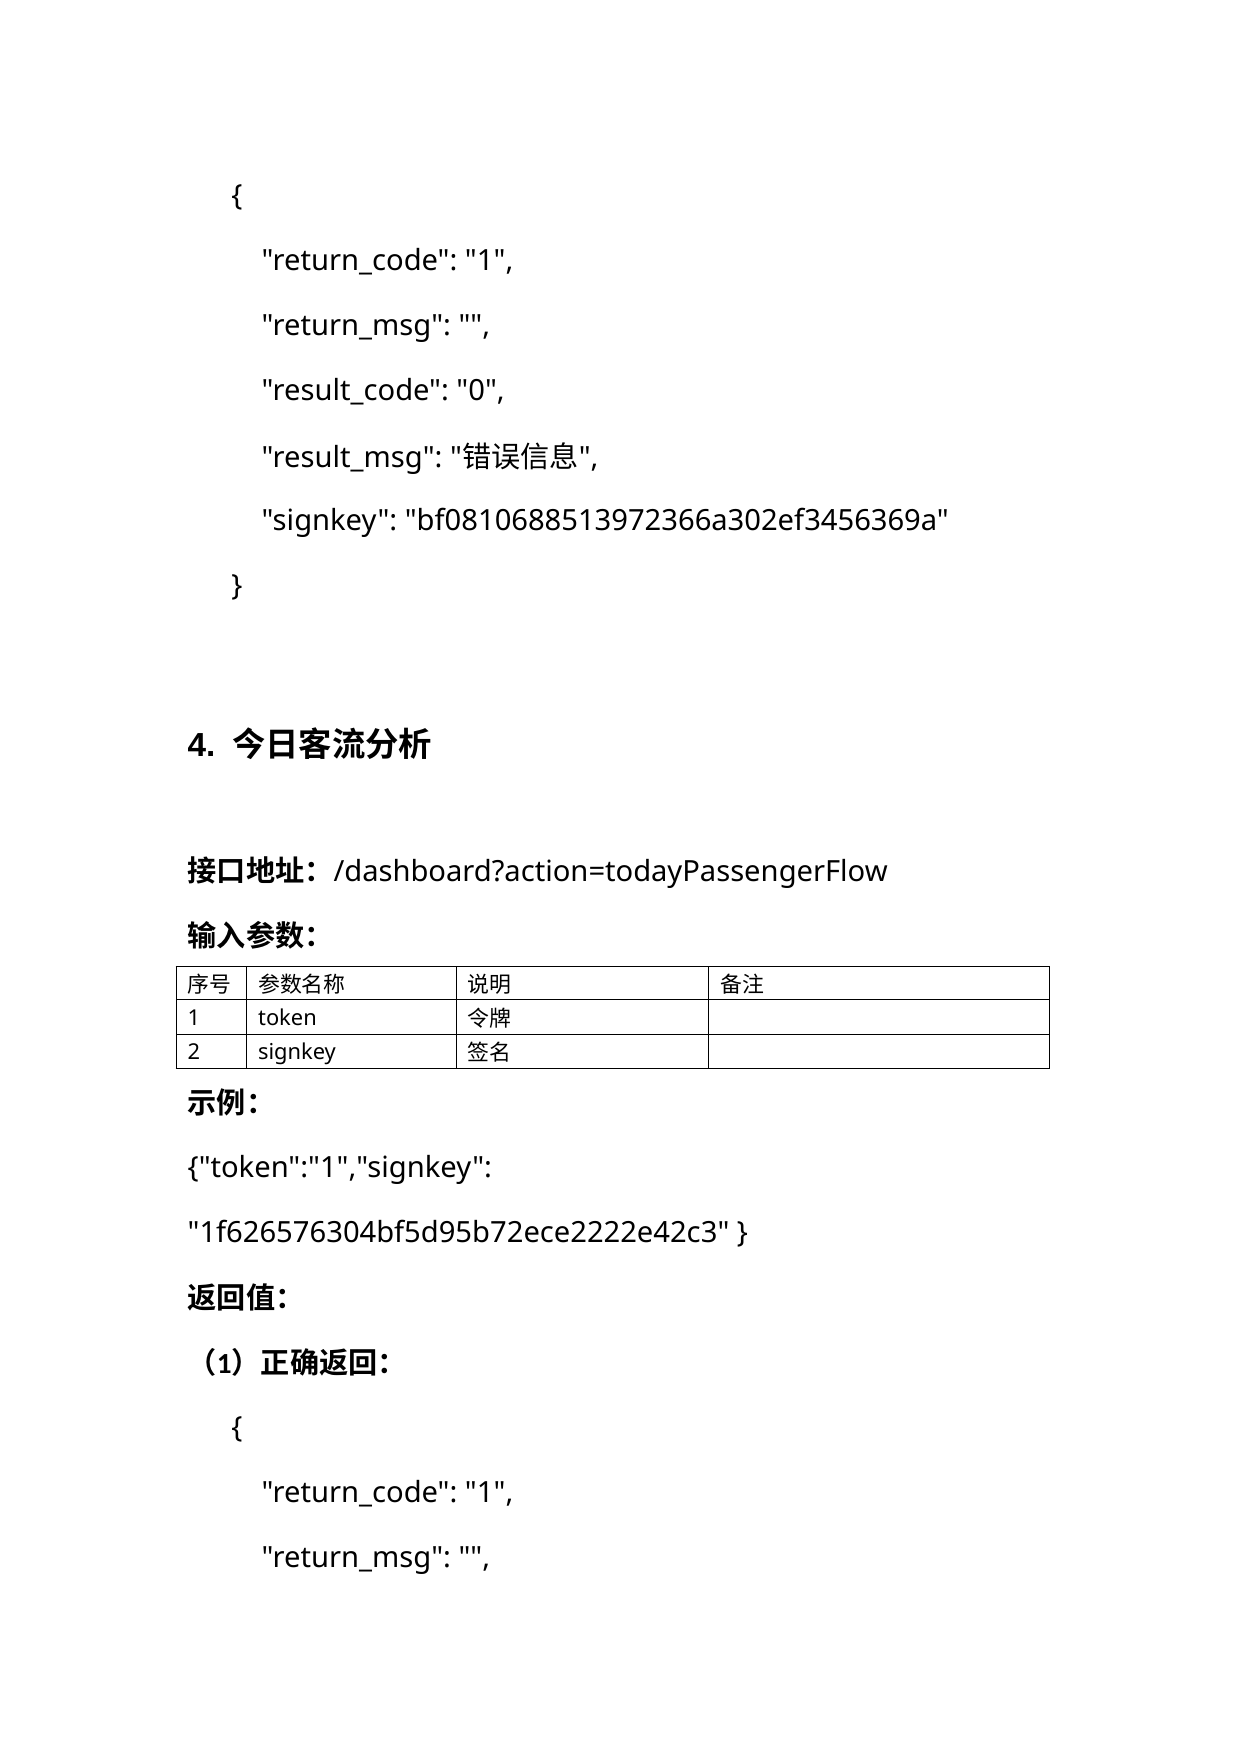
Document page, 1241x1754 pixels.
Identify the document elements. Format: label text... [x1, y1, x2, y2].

text （1）正确返回： [187, 1328, 1053, 1393]
table_header 序号 [177, 967, 246, 999]
subtitle 今日客流分析 [187, 709, 1053, 774]
table_cell 签名 [457, 1035, 708, 1067]
table_cell 1 [177, 1000, 246, 1034]
table_cell token [247, 1000, 456, 1034]
list } [187, 552, 1053, 617]
list "return_msg": "", [187, 292, 1053, 357]
table_header 参数名称 [247, 967, 456, 999]
table_cell 令牌 [457, 1000, 708, 1034]
table_header 说明 [457, 967, 708, 999]
table_header 备注 [709, 967, 1049, 999]
text "return_msg": "", [187, 1523, 1053, 1588]
list "result_msg": "错误信息", [187, 422, 1053, 487]
text 示例： [187, 1068, 1053, 1133]
text {"token":"1","signkey": "1f626576304bf5d95b72ece2222e42c3" } [187, 1133, 1053, 1263]
list "result_code": "0", [187, 357, 1053, 422]
list "signkey": "bf0810688513972366a302ef3456369a" [187, 487, 1053, 552]
list "return_code": "1", [187, 227, 1053, 292]
list { [187, 162, 1053, 227]
table_cell [709, 1000, 1049, 1034]
table_cell signkey [247, 1035, 456, 1067]
text 输入参数： [187, 901, 1053, 966]
text { [187, 1393, 1053, 1458]
text "return_code": "1", [187, 1458, 1053, 1523]
table_cell [709, 1035, 1049, 1067]
text 返回值： [187, 1263, 1053, 1328]
text 接口地址：/dashboard?action=todayPassengerFlow [187, 836, 1053, 901]
table_cell 2 [177, 1035, 246, 1067]
